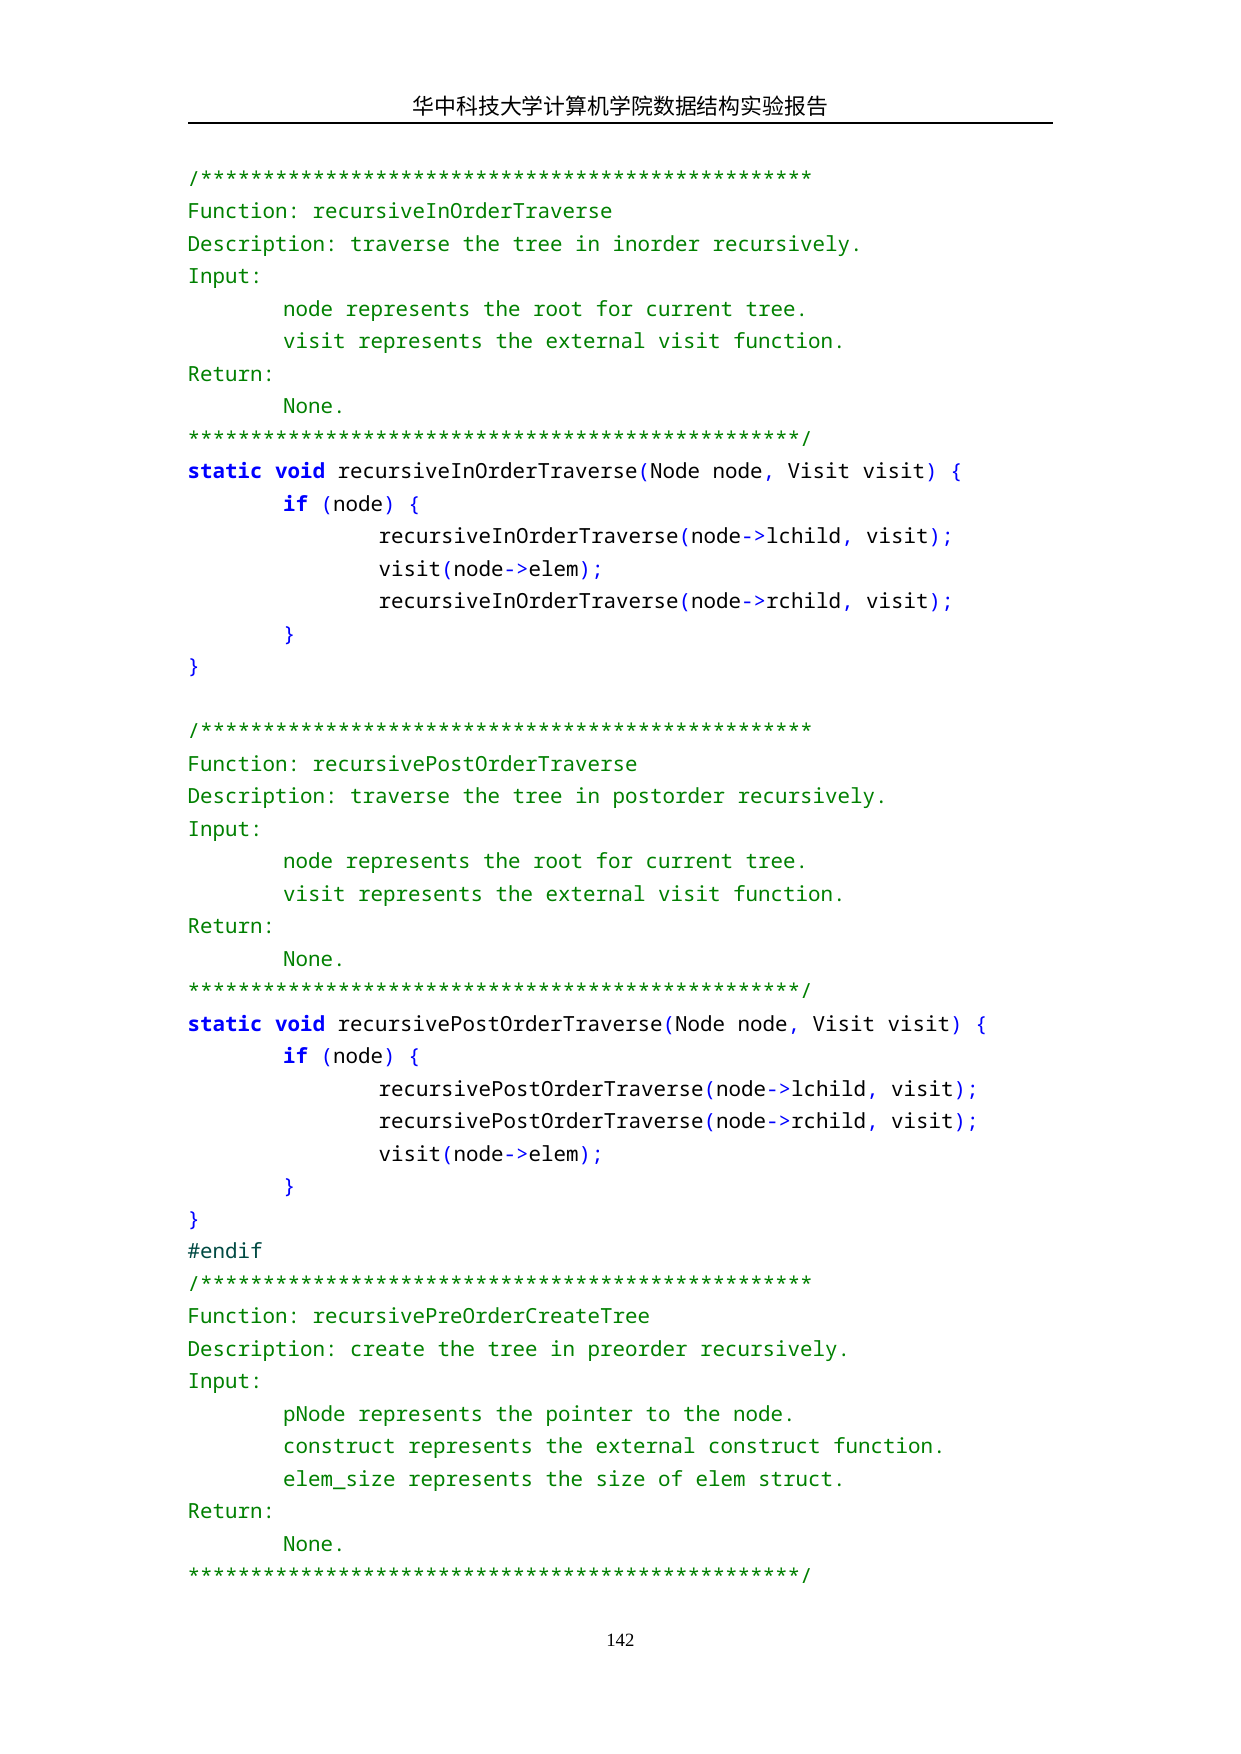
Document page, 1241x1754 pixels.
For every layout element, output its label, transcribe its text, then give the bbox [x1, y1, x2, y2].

text *************************************************/ [187, 422, 1053, 454]
text } [187, 1202, 1053, 1234]
text Description: create the tree in preorder recursively. [187, 1332, 1053, 1364]
text #endif [187, 1234, 1053, 1267]
text node represents the root for current tree. [187, 292, 1053, 324]
text visit represents the external visit function. [187, 324, 1053, 357]
text None. [187, 1527, 1053, 1559]
text Description: traverse the tree in postorder recursively. [187, 779, 1053, 812]
text Description: traverse the tree in inorder recursively. [187, 227, 1053, 259]
text node represents the root for current tree. [187, 844, 1053, 877]
text visit represents the external visit function. [187, 877, 1053, 909]
text /************************************************* [187, 714, 1053, 747]
text } [187, 617, 1053, 649]
text static void recursivePostOrderTraverse(Node node, Visit visit) { [187, 1007, 1053, 1039]
text elem_size represents the size of elem struct. [187, 1462, 1053, 1494]
text } [187, 1169, 1053, 1202]
text recursivePostOrderTraverse(node->lchild, visit); [187, 1072, 1053, 1104]
text visit(node->elem); [187, 552, 1053, 584]
text recursivePostOrderTraverse(node->rchild, visit); [187, 1104, 1053, 1137]
text /************************************************* [187, 162, 1053, 194]
text construct represents the external construct function. [187, 1429, 1053, 1462]
text Return: [187, 909, 1053, 942]
text Function: recursiveInOrderTraverse [187, 194, 1053, 227]
text Input: [187, 812, 1053, 844]
text if (node) { [187, 487, 1053, 519]
text None. [187, 389, 1053, 422]
text /************************************************* [187, 1267, 1053, 1299]
text recursiveInOrderTraverse(node->lchild, visit); [187, 519, 1053, 552]
text Return: [187, 357, 1053, 389]
text static void recursiveInOrderTraverse(Node node, Visit visit) { [187, 454, 1053, 487]
text } [187, 649, 1053, 682]
text recursiveInOrderTraverse(node->rchild, visit); [187, 584, 1053, 617]
text *************************************************/ [187, 974, 1053, 1007]
text pNode represents the pointer to the node. [187, 1397, 1053, 1429]
text Function: recursivePostOrderTraverse [187, 747, 1053, 779]
text *************************************************/ [187, 1559, 1053, 1592]
text Input: [187, 1364, 1053, 1397]
text visit(node->elem); [187, 1137, 1053, 1169]
text if (node) { [187, 1039, 1053, 1072]
text Return: [187, 1494, 1053, 1527]
text None. [187, 942, 1053, 974]
text Input: [187, 259, 1053, 292]
text Function: recursivePreOrderCreateTree [187, 1299, 1053, 1332]
